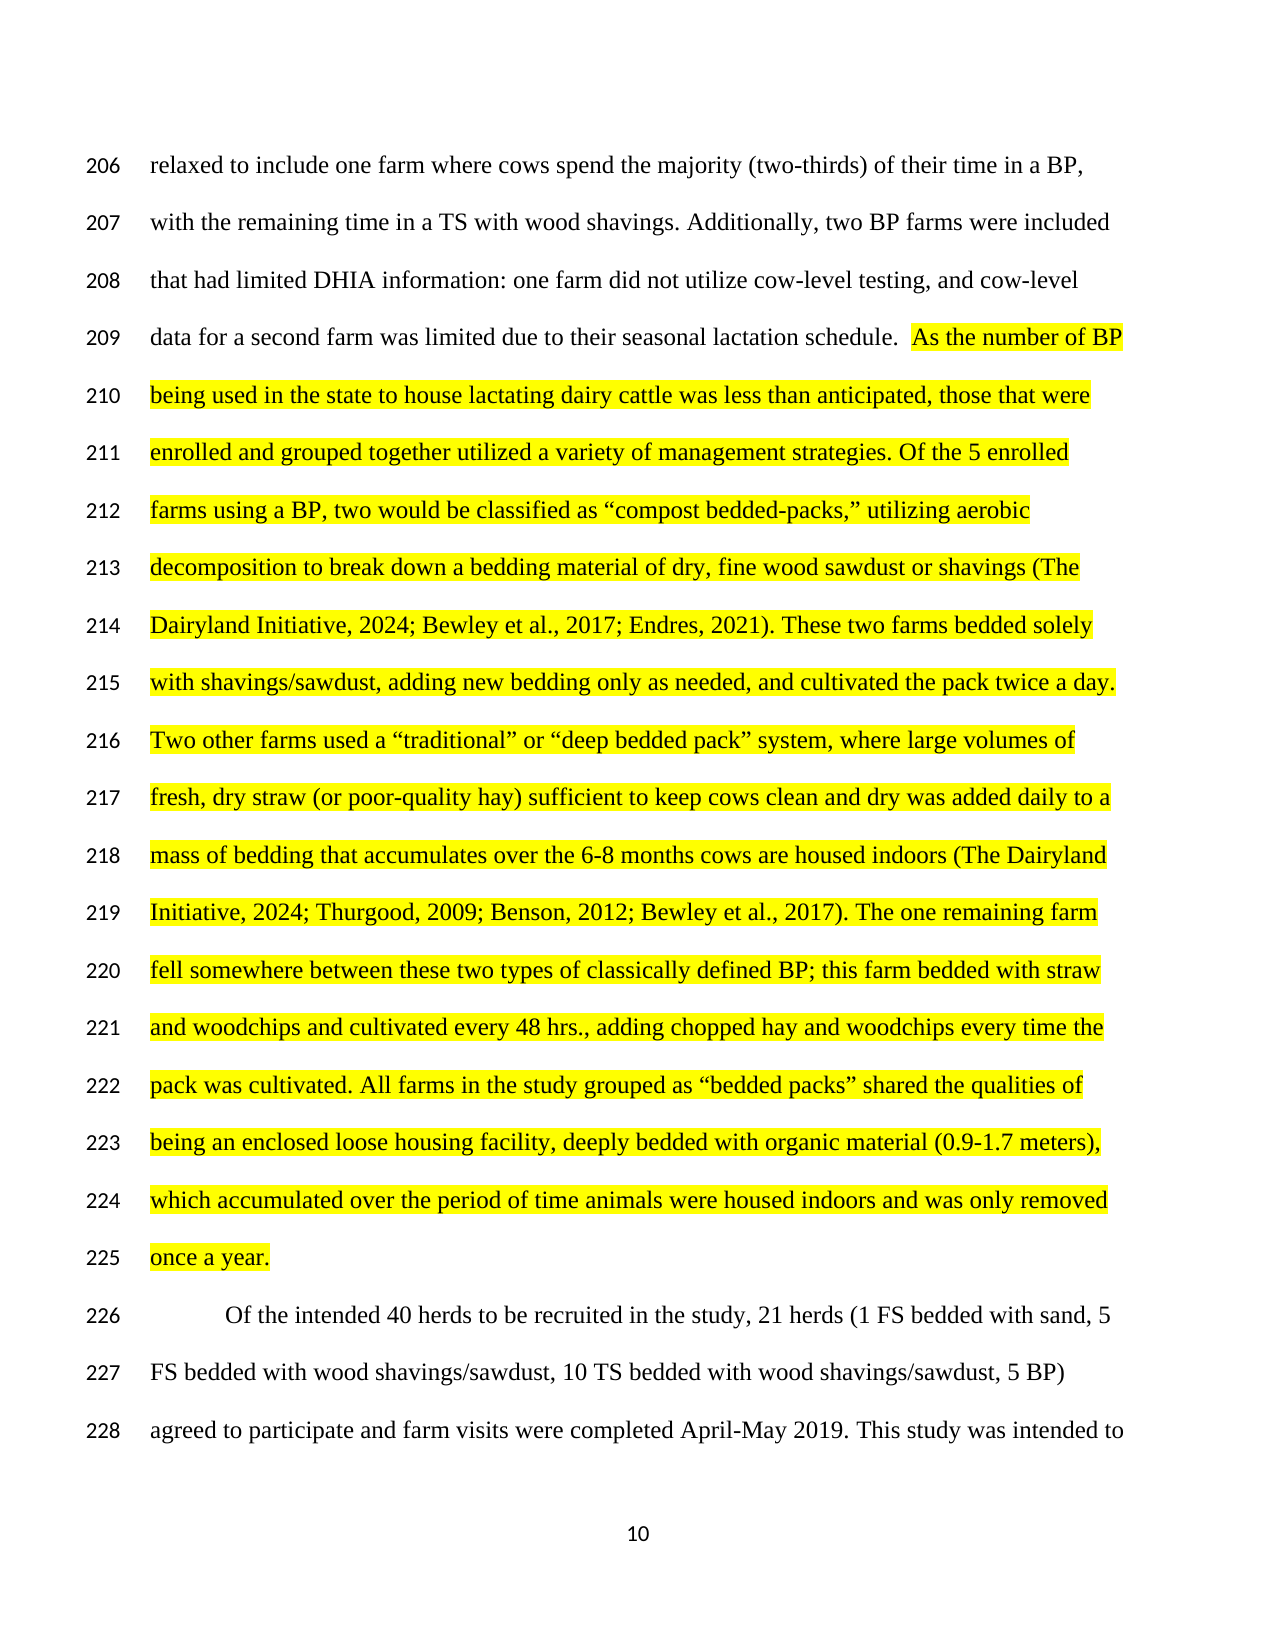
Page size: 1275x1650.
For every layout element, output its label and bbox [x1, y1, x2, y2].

text [150, 150, 1125, 1271]
text [150, 1300, 1125, 1444]
